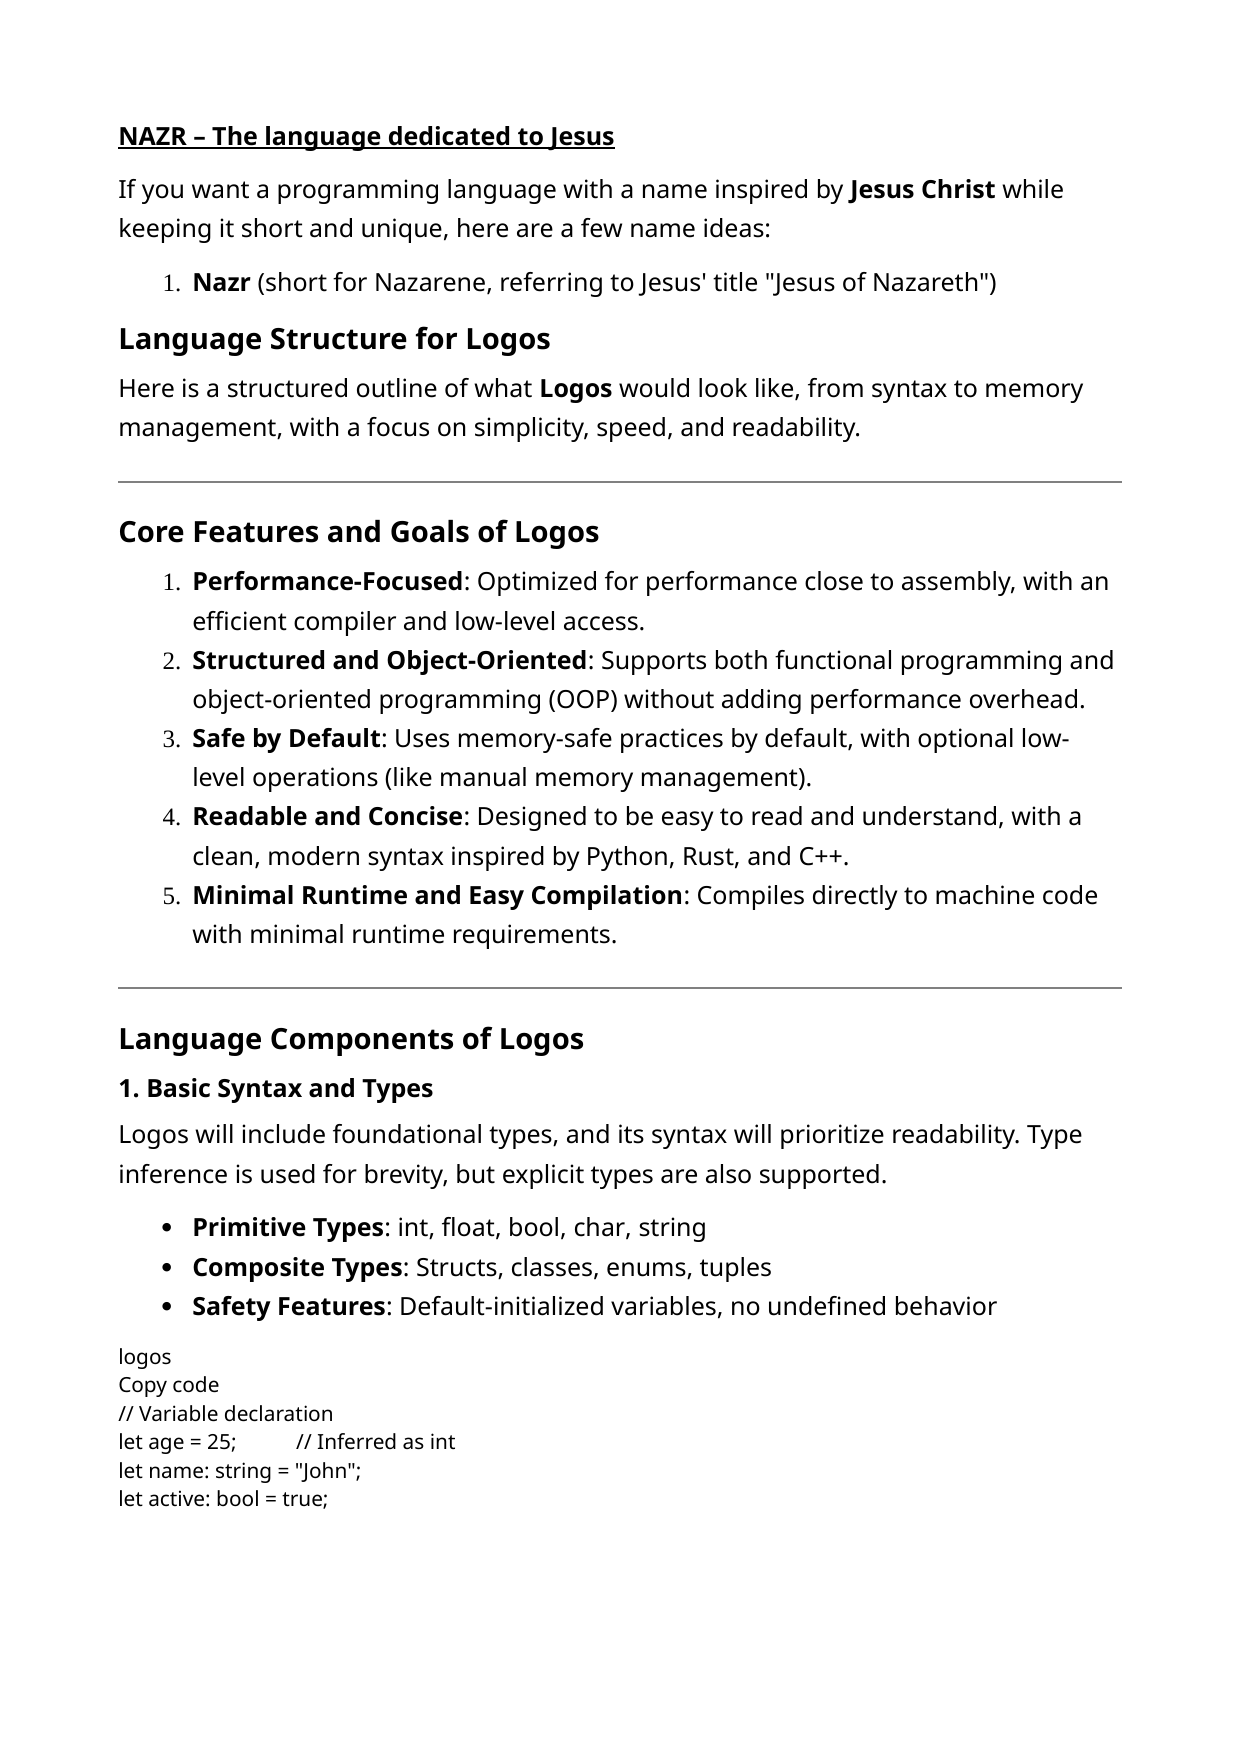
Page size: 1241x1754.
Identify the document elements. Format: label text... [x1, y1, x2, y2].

list Primitive Types: int, float, bool, char, string [162, 1210, 1122, 1244]
text logos [118, 1342, 1122, 1371]
list Nazr (short for Nazarene, referring to Jesus' title "Jesus of Nazareth") [162, 265, 1122, 299]
text let age = 25; // Inferred as int [118, 1427, 1122, 1456]
text // Variable declaration [118, 1399, 1122, 1427]
list Safety Features: Default-initialized variables, no undefined behavior [162, 1288, 1122, 1322]
text let name: string = "John"; [118, 1456, 1122, 1484]
subtitle Language Structure for Logos [118, 318, 1122, 358]
text NAZR – The language dedicated to Jesus [118, 118, 1122, 152]
list Readable and Concise: Designed to be easy to read and understand, with a clean, modern syntax inspired by Python, Rust, and C++. [162, 799, 1122, 872]
list Safe by Default: Uses memory-safe practices by default, with optional low-level operations (like manual memory management). [162, 721, 1122, 794]
list Performance-Focused: Optimized for performance close to assembly, with an efficient compiler and low-level access. [162, 564, 1122, 637]
list Structured and Object-Oriented: Supports both functional programming and object-oriented programming (OOP) without adding performance overhead. [162, 642, 1122, 716]
subtitle Core Features and Goals of Logos [118, 512, 1122, 551]
text Here is a structured outline of what Logos would look like, from syntax to memory management, with a focus on simplicity, speed, and readability. [118, 371, 1122, 444]
list Minimal Runtime and Easy Compilation: Compiles directly to machine code with minimal runtime requirements. [162, 877, 1122, 951]
text If you want a programming language with a name inspired by Jesus Christ while keeping it short and unique, here are a few name ideas: [118, 172, 1122, 245]
text let active: bool = true; [118, 1484, 1122, 1513]
subtitle 1. Basic Syntax and Types [118, 1071, 1122, 1104]
list Composite Types: Structs, classes, enums, tuples [162, 1249, 1122, 1283]
subtitle Language Components of Logos [118, 1018, 1122, 1058]
text Logos will include foundational types, and its syntax will prioritize readability. Type inference is used for brevity, but explicit types are also supported. [118, 1117, 1122, 1190]
text Copy code [118, 1371, 1122, 1399]
